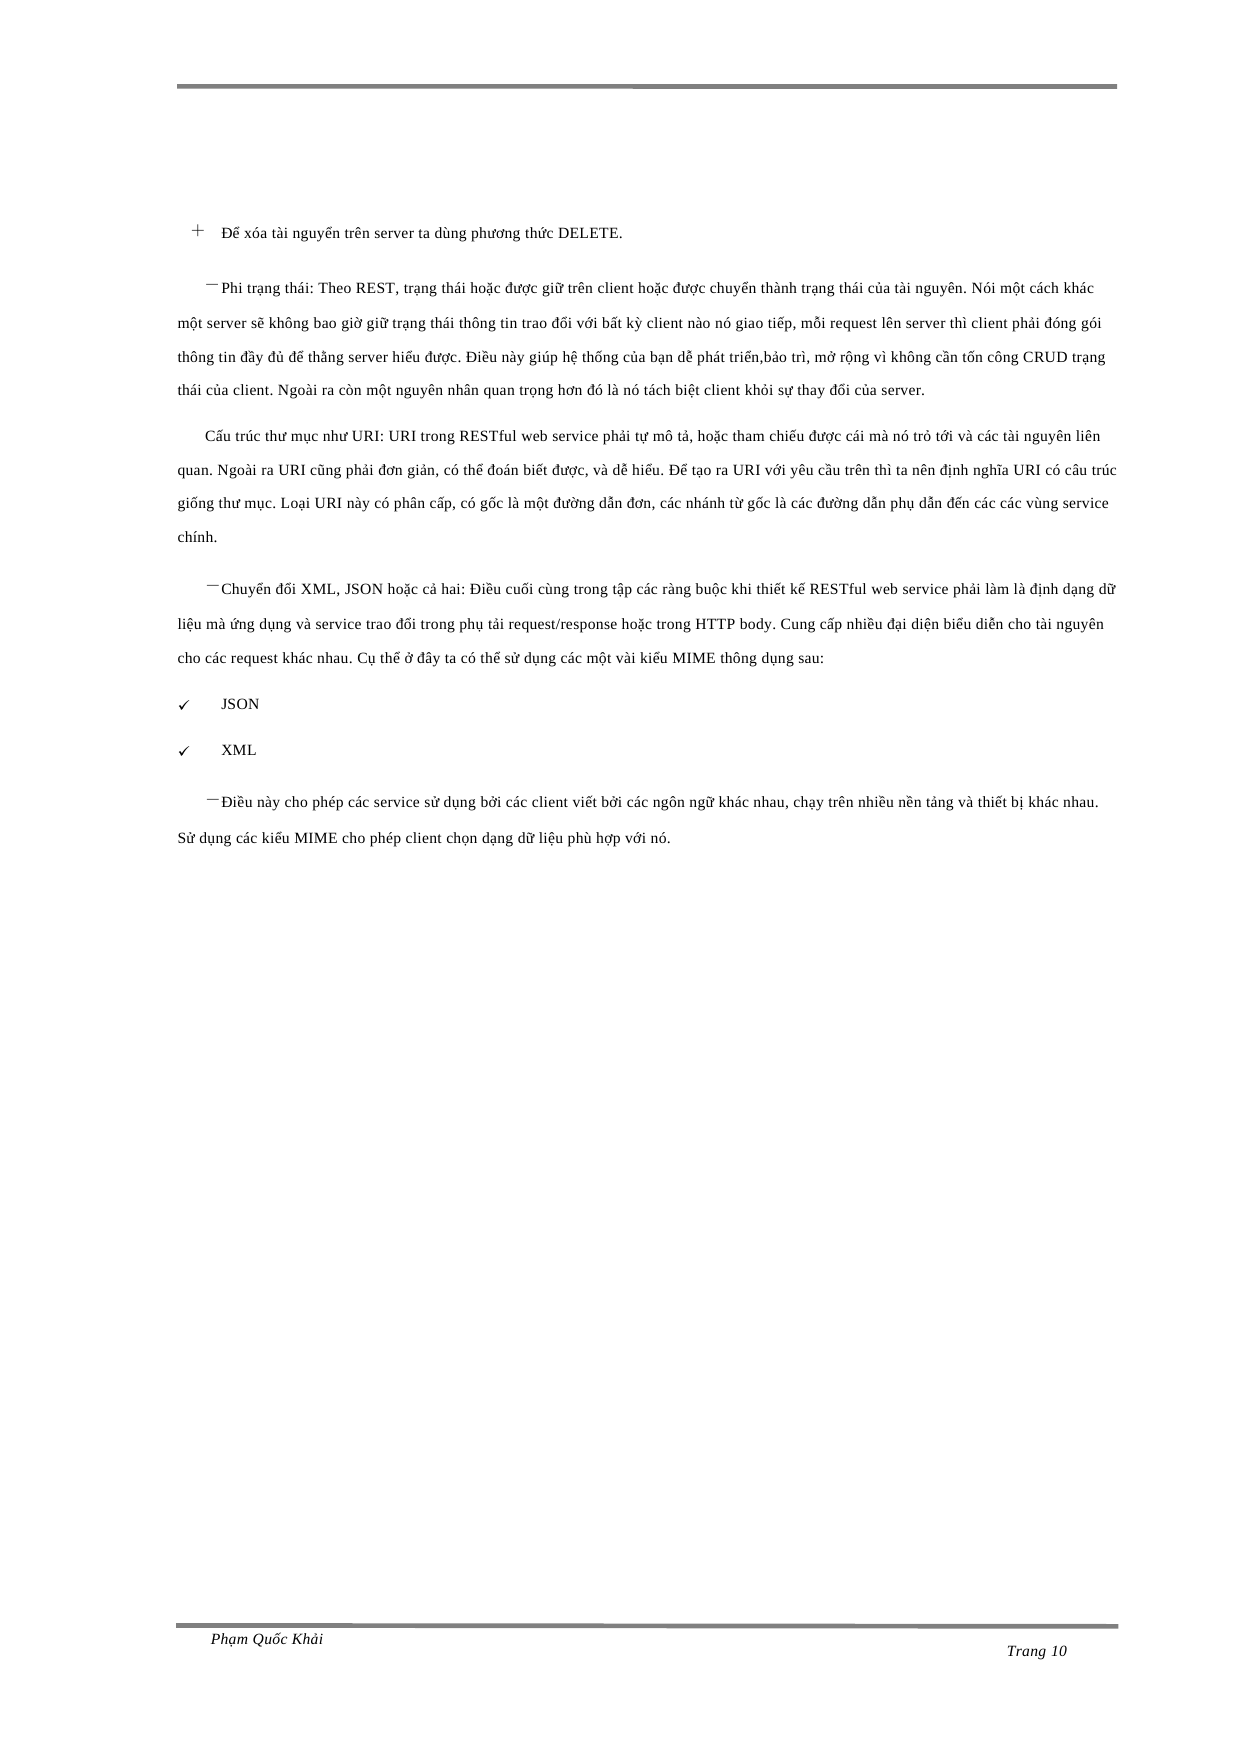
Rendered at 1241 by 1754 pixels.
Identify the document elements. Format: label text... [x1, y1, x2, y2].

list Để xóa tài nguyển trên server ta dùng phương thức DELETE. [177, 218, 1122, 257]
text Cấu trúc thư mục như URI: URI trong RESTful web service phải tự mô tả, hoặc tham chiếu được cái mà nó trỏ tới và các tài nguyên liên quan. Ngoài ra URI cũng phải đơn giản, có thể đoán biết được, và dễ hiểu. Để tạo ra URI với yêu cầu trên thì ta nên định nghĩa URI có câu trúc giống thư mục. Loại URI này có phân cấp, có gốc là một đường dẫn đơn, các nhánh từ gốc là các đường dẫn phụ dẫn đến các các vùng service chính. [177, 427, 1122, 559]
list Phi trạng thái: Theo REST, trạng thái hoặc được giữ trên client hoặc được chuyển thành trạng thái của tài nguyên. Nói một cách khác một server sẽ không bao giờ giữ trạng thái thông tin trao đổi với bất kỳ client nào nó giao tiếp, mỗi request lên server thì client phải đóng gói thông tin đầy đủ để thằng server hiểu được. Điều này giúp hệ thống của bạn dễ phát triển,bảo trì, mở rộng vì không cần tốn công CRUD trạng thái của client. Ngoài ra còn một nguyên nhân quan trọng hơn đó là nó tách biệt client khỏi sự thay đổi của server. [177, 273, 1122, 412]
list XML [177, 741, 1122, 772]
list Chuyển đổi XML, JSON hoặc cả hai: Điều cuối cùng trong tập các ràng buộc khi thiết kế RESTful web service phải làm là định dạng dữ liệu mà ứng dụng và service trao đổi trong phụ tải request/response hoặc trong HTTP body. Cung cấp nhiều đại diện biểu diễn cho tài nguyên cho các request khác nhau. Cụ thể ở đây ta có thể sử dụng các một vài kiểu MIME thông dụng sau: [177, 574, 1122, 680]
list Điều này cho phép các service sử dụng bởi các client viết bởi các ngôn ngữ khác nhau, chạy trên nhiều nền tảng và thiết bị khác nhau. Sử dụng các kiểu MIME cho phép client chọn dạng dữ liệu phù hợp với nó. [177, 787, 1122, 860]
list JSON [177, 695, 1122, 726]
